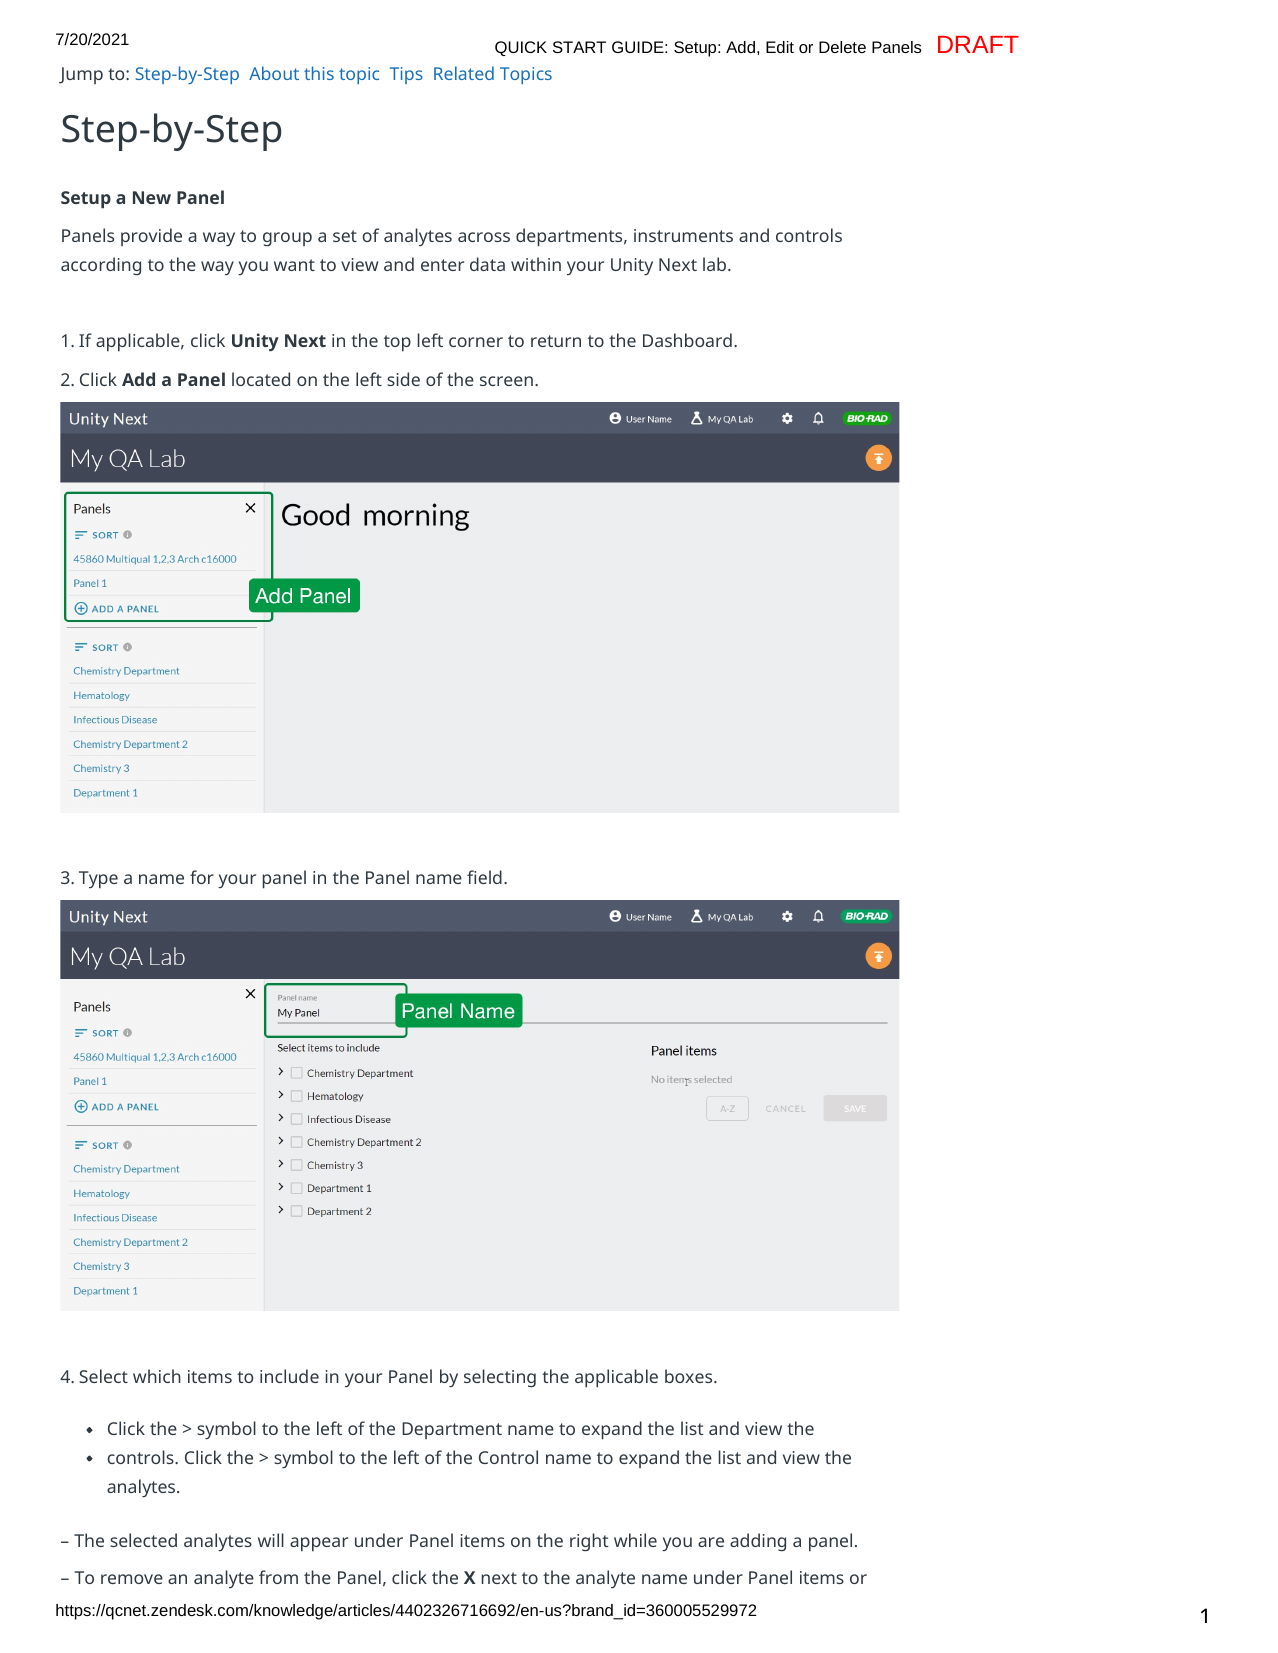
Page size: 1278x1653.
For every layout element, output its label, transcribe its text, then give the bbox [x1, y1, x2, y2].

subtitle Setup a New Panel [60, 186, 1098, 210]
picture [60, 900, 900, 1311]
subtitle Step-by-Step [60, 103, 1098, 154]
list If applicable, click Unity Next in the top left corner to return to the Dashboard. [60, 328, 1098, 353]
list Click Add a Panel located on the left side of the screen. [60, 367, 1098, 391]
list The selected analytes will appear under Panel items on the right while you are adding a panel. [60, 1528, 1098, 1552]
list Select which items to include in your Panel by selecting the applicable boxes. [60, 1364, 1098, 1388]
picture [60, 402, 900, 813]
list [60, 1566, 888, 1590]
text Panels provide a way to group a set of analytes across departments, instruments and controls according to the way you want to view and enter data within your Unity Next lab. [60, 223, 884, 276]
list Type a name for your panel in the Panel name field. [60, 866, 1098, 890]
text Click the > symbol to the left of the Department name to expand the list and view the controls. Click the > symbol to the left of the Control name to expand the list and view the analytes. [107, 1416, 884, 1499]
text Jump to: Step-by-Step About this topic Tips Related Topics [60, 62, 1098, 86]
